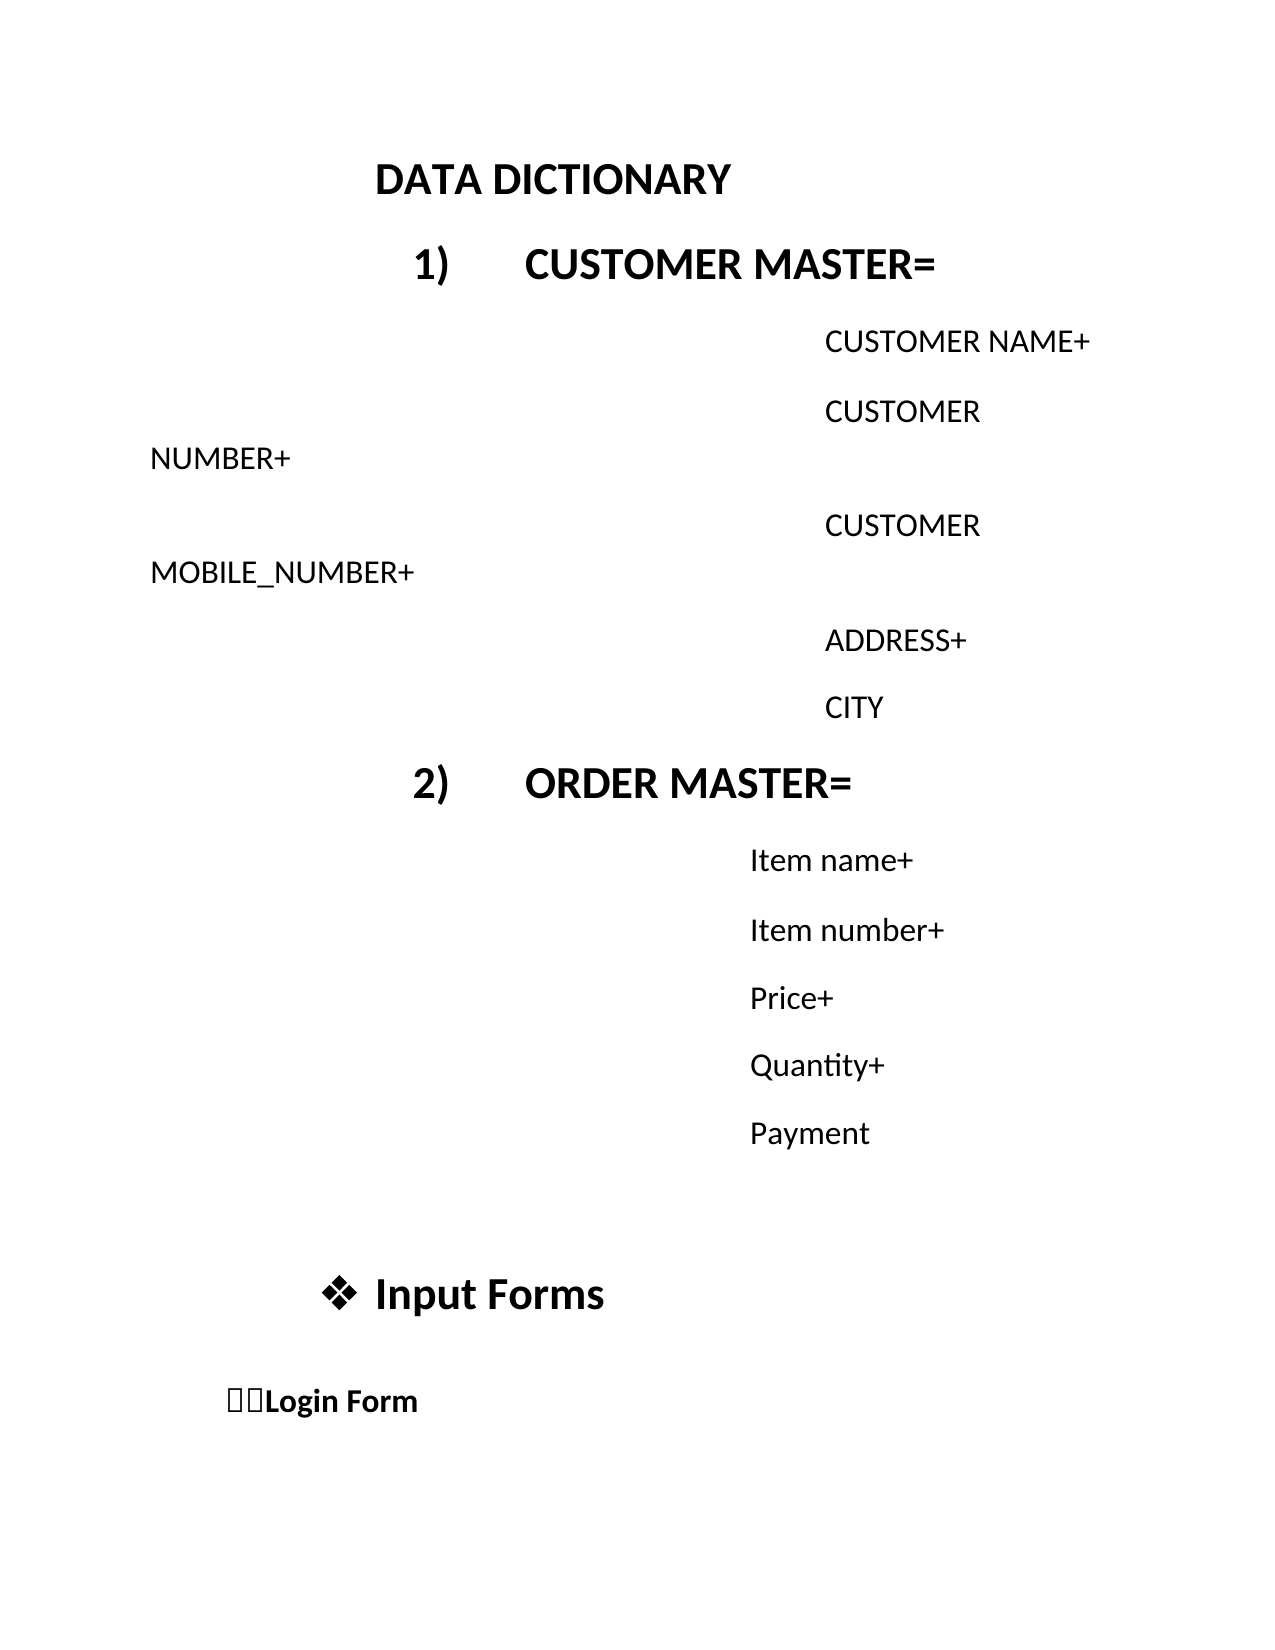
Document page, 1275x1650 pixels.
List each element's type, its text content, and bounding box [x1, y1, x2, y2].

text CUSTOMER NAME+ [150, 320, 1125, 361]
text ADDRESS+ [150, 619, 1125, 659]
list CUSTOMER MASTER= [412, 235, 1125, 291]
list Login Form [225, 1376, 1125, 1422]
text Quantity+ [150, 1044, 1125, 1085]
text CUSTOMER NUMBER+ [150, 390, 1125, 478]
text Item name+ [150, 839, 1125, 880]
text Payment [150, 1112, 1125, 1153]
text DATA DICTIONARY [150, 150, 1125, 206]
list ORDER MASTER= [412, 754, 1125, 810]
list Input Forms [319, 1264, 1125, 1321]
text CUSTOMER MOBILE_NUMBER+ [150, 504, 1125, 592]
text Price+ [150, 977, 1125, 1017]
text CITY [150, 686, 1125, 727]
text Item number+ [150, 909, 1125, 950]
